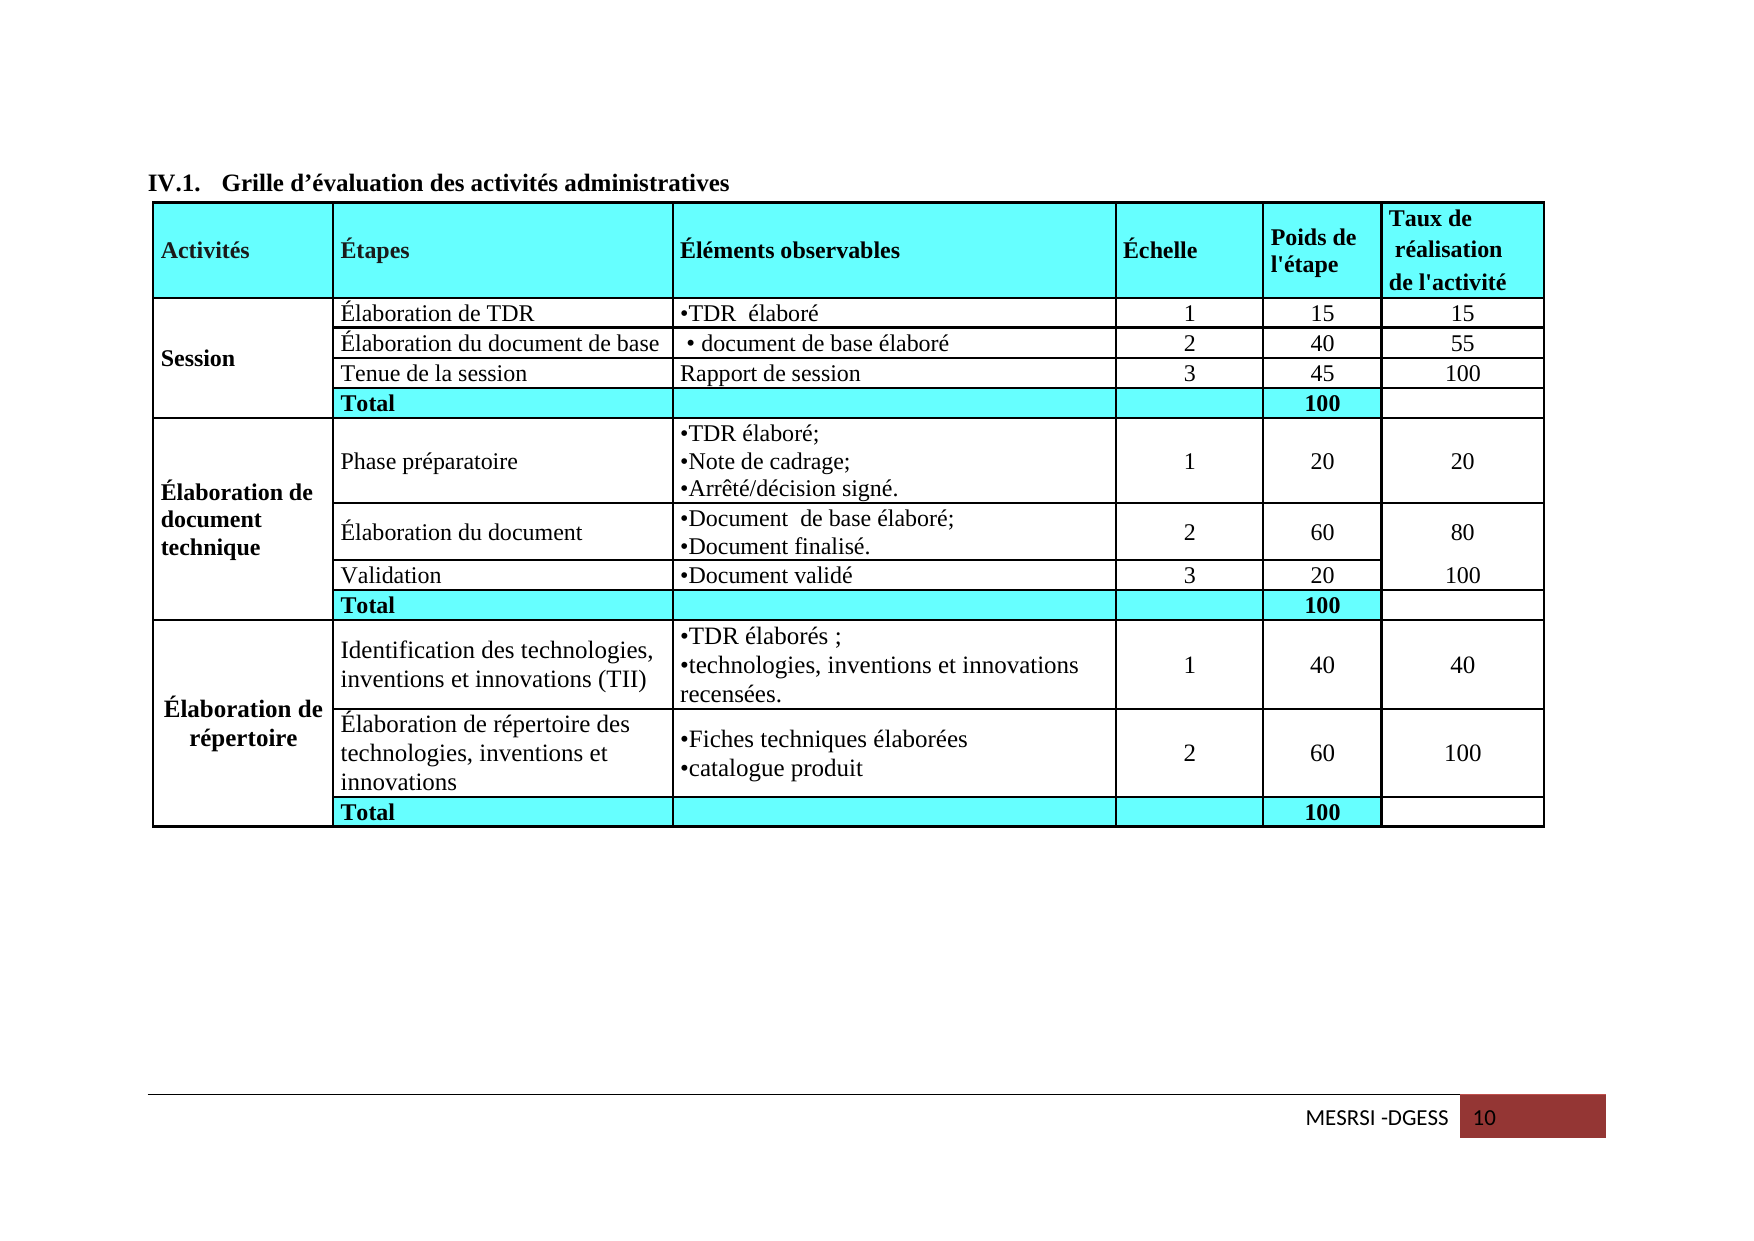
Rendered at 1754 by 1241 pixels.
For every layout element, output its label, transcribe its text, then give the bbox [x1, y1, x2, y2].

table_cell 3 [1117, 561, 1262, 589]
table_cell Élaboration de TDR [334, 299, 672, 326]
table_cell 1 [1117, 621, 1262, 707]
table_cell 100 [1383, 710, 1543, 796]
table_cell 55 [1383, 329, 1543, 357]
table_cell •TDR élaboré [674, 299, 1115, 326]
table_cell [1383, 389, 1543, 417]
table_cell 40 [1264, 621, 1380, 707]
table_cell Tenue de la session [334, 359, 672, 387]
table_cell [1117, 389, 1262, 417]
table_cell 20 [1383, 419, 1543, 502]
table_cell [674, 591, 1115, 619]
table_cell 2 [1117, 504, 1262, 559]
table_cell de l'activité [1383, 264, 1543, 297]
table_cell 100 [1264, 389, 1380, 417]
table_cell Élaboration de document technique [154, 419, 332, 619]
table_cell Élaboration de répertoire des technologies, inventions et innovations [334, 710, 672, 796]
table_cell Élaboration de répertoire [154, 621, 332, 825]
table_cell [1117, 591, 1262, 619]
table_cell Total [334, 389, 672, 417]
table_cell 2 [1117, 329, 1262, 357]
table_cell Validation [334, 561, 672, 589]
table_cell 3 [1117, 359, 1262, 387]
table_header Étapes [334, 204, 672, 297]
table_cell •TDR élaborés ; •technologies, inventions et innovations recensées. [674, 621, 1115, 707]
table_cell •Fiches techniques élaborées •catalogue produit [674, 710, 1115, 796]
table_cell 15 [1383, 299, 1543, 326]
table_cell Phase préparatoire [334, 419, 672, 502]
table_cell 60 [1264, 504, 1380, 559]
table_cell [1383, 798, 1543, 825]
subtitle IV.1. Grille d’évaluation des activités administratives [148, 168, 1606, 197]
table_cell Total [334, 591, 672, 619]
table_cell Total [334, 798, 672, 825]
table_cell Session [154, 299, 332, 417]
table_cell [1117, 798, 1262, 825]
table_cell Élaboration du document [334, 504, 672, 559]
table_cell 1 [1117, 299, 1262, 326]
table_cell •Document de base élaboré; •Document finalisé. [674, 504, 1115, 559]
table_cell [1383, 591, 1543, 619]
table_header Échelle [1117, 204, 1262, 297]
table_cell Rapport de session [674, 359, 1115, 387]
table_cell 20 [1264, 419, 1380, 502]
table_cell 40 [1383, 621, 1543, 707]
table_header Activités [154, 204, 332, 297]
table_cell 1 [1117, 419, 1262, 502]
table_cell 100 [1264, 591, 1380, 619]
table_cell 100 [1264, 798, 1380, 825]
table_cell 100 [1383, 559, 1543, 589]
table_cell réalisation [1383, 233, 1543, 264]
table_cell Élaboration du document de base [334, 329, 672, 357]
table_cell 60 [1264, 710, 1380, 796]
table_cell 100 [1383, 359, 1543, 387]
table_cell •Document validé [674, 561, 1115, 589]
table_cell 2 [1117, 710, 1262, 796]
table_cell [674, 798, 1115, 825]
table_header Éléments observables [674, 204, 1115, 297]
table_cell • document de base élaboré [674, 329, 1115, 357]
table_cell 45 [1264, 359, 1380, 387]
table_cell [674, 389, 1115, 417]
table_cell •TDR élaboré; •Note de cadrage; •Arrêté/décision signé. [674, 419, 1115, 502]
table_cell 20 [1264, 561, 1380, 589]
table_cell 15 [1264, 299, 1380, 326]
table_cell Identification des technologies, inventions et innovations (TII) [334, 621, 672, 707]
table_cell 80 [1383, 504, 1543, 559]
table_header Poids de l'étape [1264, 204, 1380, 297]
table_cell 40 [1264, 329, 1380, 357]
